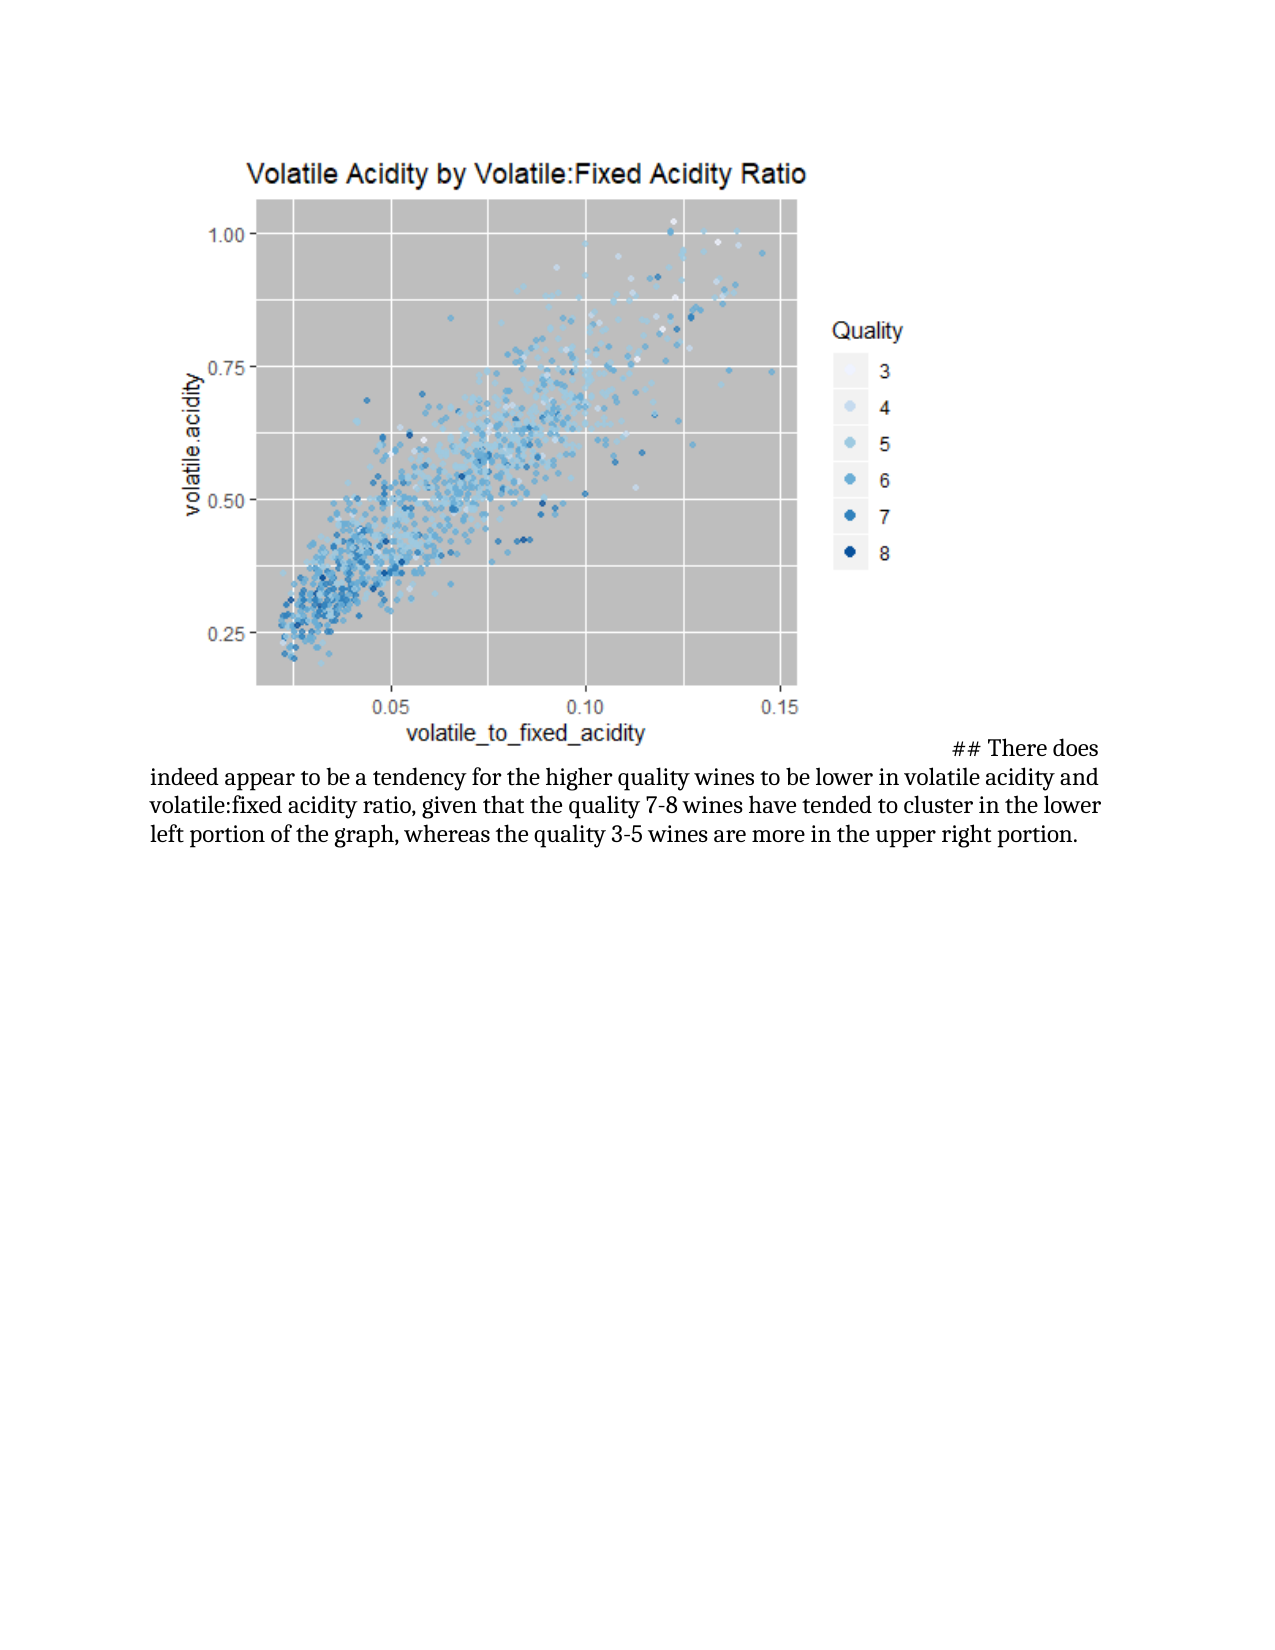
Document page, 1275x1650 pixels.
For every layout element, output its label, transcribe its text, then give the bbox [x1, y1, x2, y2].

picture [168, 150, 927, 757]
